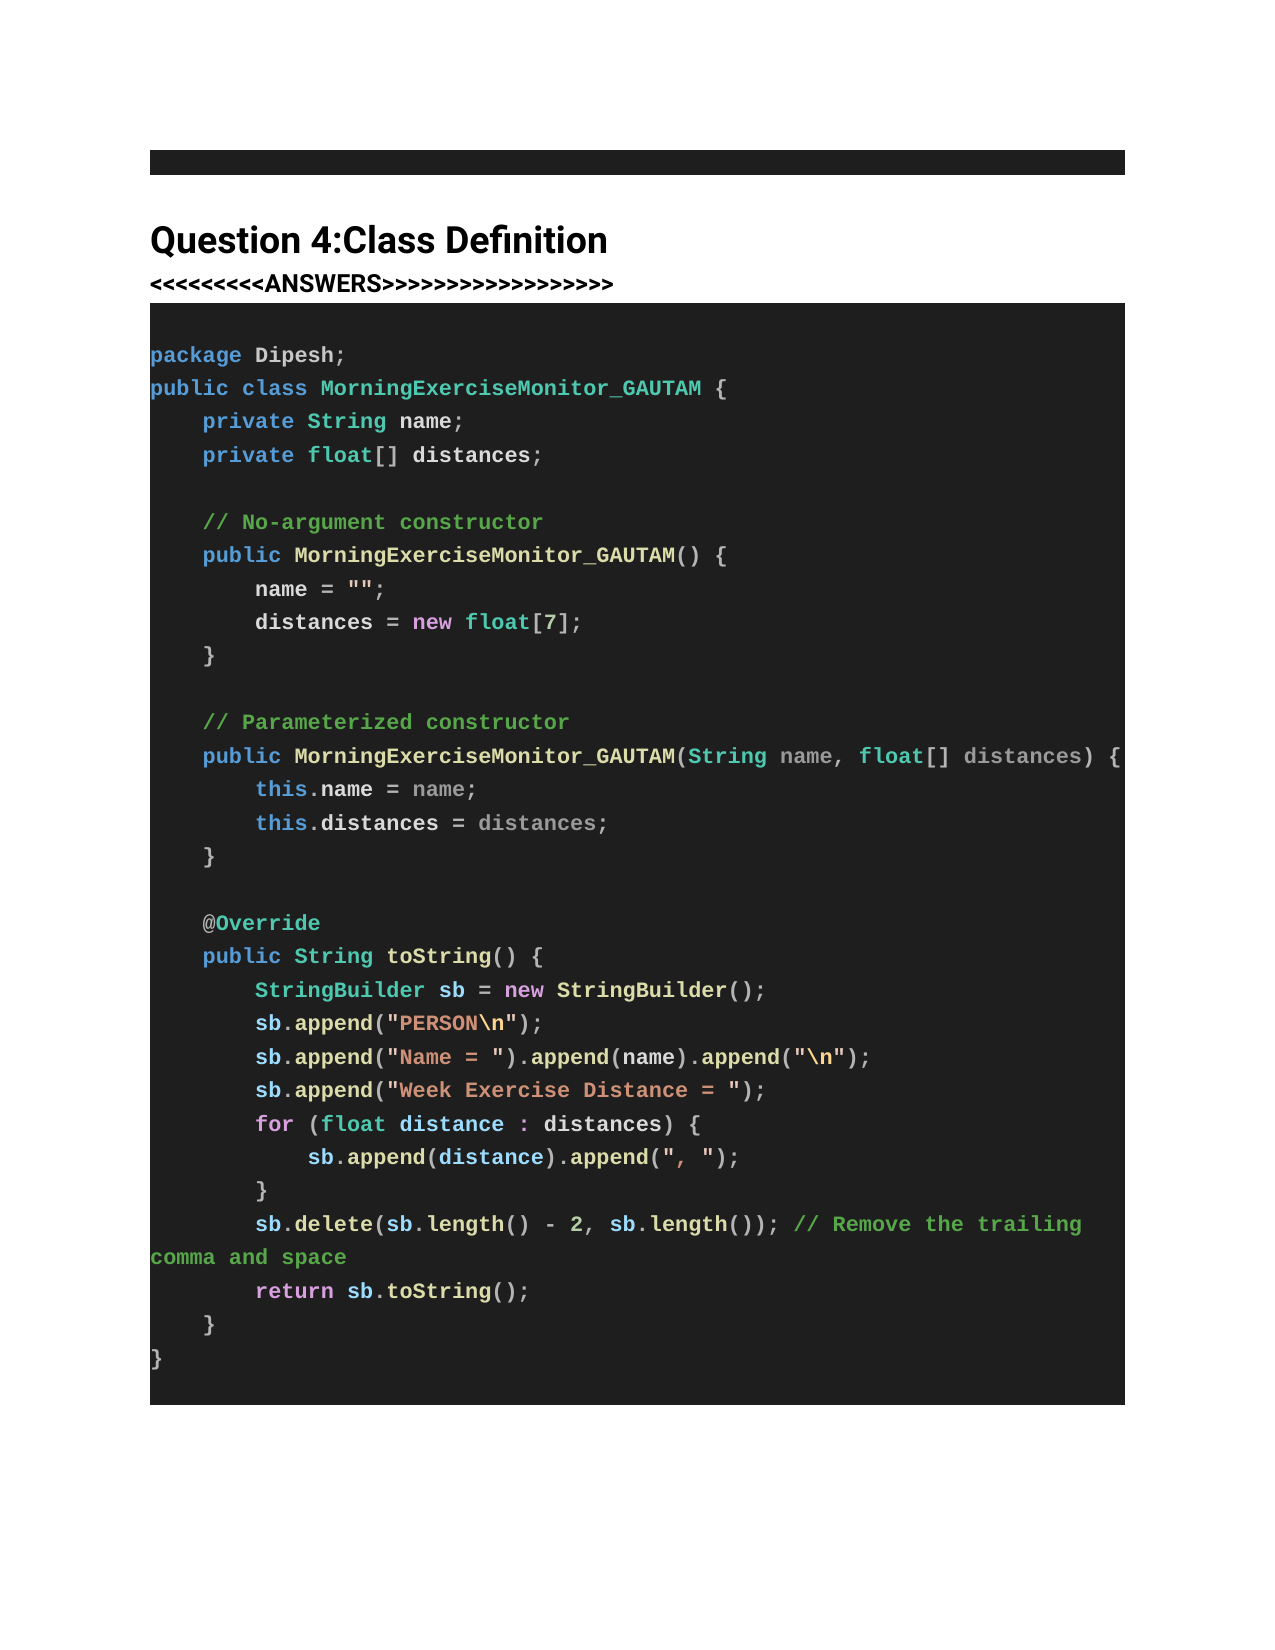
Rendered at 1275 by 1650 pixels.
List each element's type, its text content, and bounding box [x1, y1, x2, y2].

text public class MorningExerciseMonitor_GAUTAM { [150, 377, 1125, 402]
text Question 4:Class Definition [150, 218, 1125, 262]
text } [150, 1313, 1125, 1338]
text <<<<<<<<<ANSWERS>>>>>>>>>>>>>>>>>> [150, 269, 1125, 298]
text this.name = name; [150, 778, 1125, 803]
text // No-argument constructor [150, 511, 1125, 536]
text for (float distance : distances) { [150, 1113, 1125, 1138]
text public MorningExerciseMonitor_GAUTAM() { [150, 544, 1125, 569]
text distances = new float[7]; [150, 611, 1125, 636]
text public String toString() { [150, 946, 1125, 970]
text package Dipesh; [150, 344, 1125, 368]
text sb.delete(sb.length() - 2, sb.length()); // Remove the trailing comma and space [150, 1213, 1125, 1271]
text return sb.toString(); [150, 1280, 1125, 1305]
text sb.append("Week Exercise Distance = "); [150, 1079, 1125, 1104]
text StringBuilder sb = new StringBuilder(); [150, 979, 1125, 1004]
text } [150, 1347, 1125, 1372]
text private float[] distances; [150, 444, 1125, 469]
text } [150, 1180, 1125, 1204]
text public MorningExerciseMonitor_GAUTAM(String name, float[] distances) { [150, 745, 1125, 770]
text name = ""; [150, 578, 1125, 603]
text @Override [150, 912, 1125, 937]
text this.distances = distances; [150, 812, 1125, 837]
text sb.append("Name = ").append(name).append("\n"); [150, 1046, 1125, 1071]
text private String name; [150, 411, 1125, 435]
text sb.append("PERSON\n"); [150, 1012, 1125, 1037]
text // Parameterized constructor [150, 712, 1125, 736]
text } [150, 645, 1125, 669]
text sb.append(distance).append(", "); [150, 1146, 1125, 1171]
text } [150, 845, 1125, 870]
